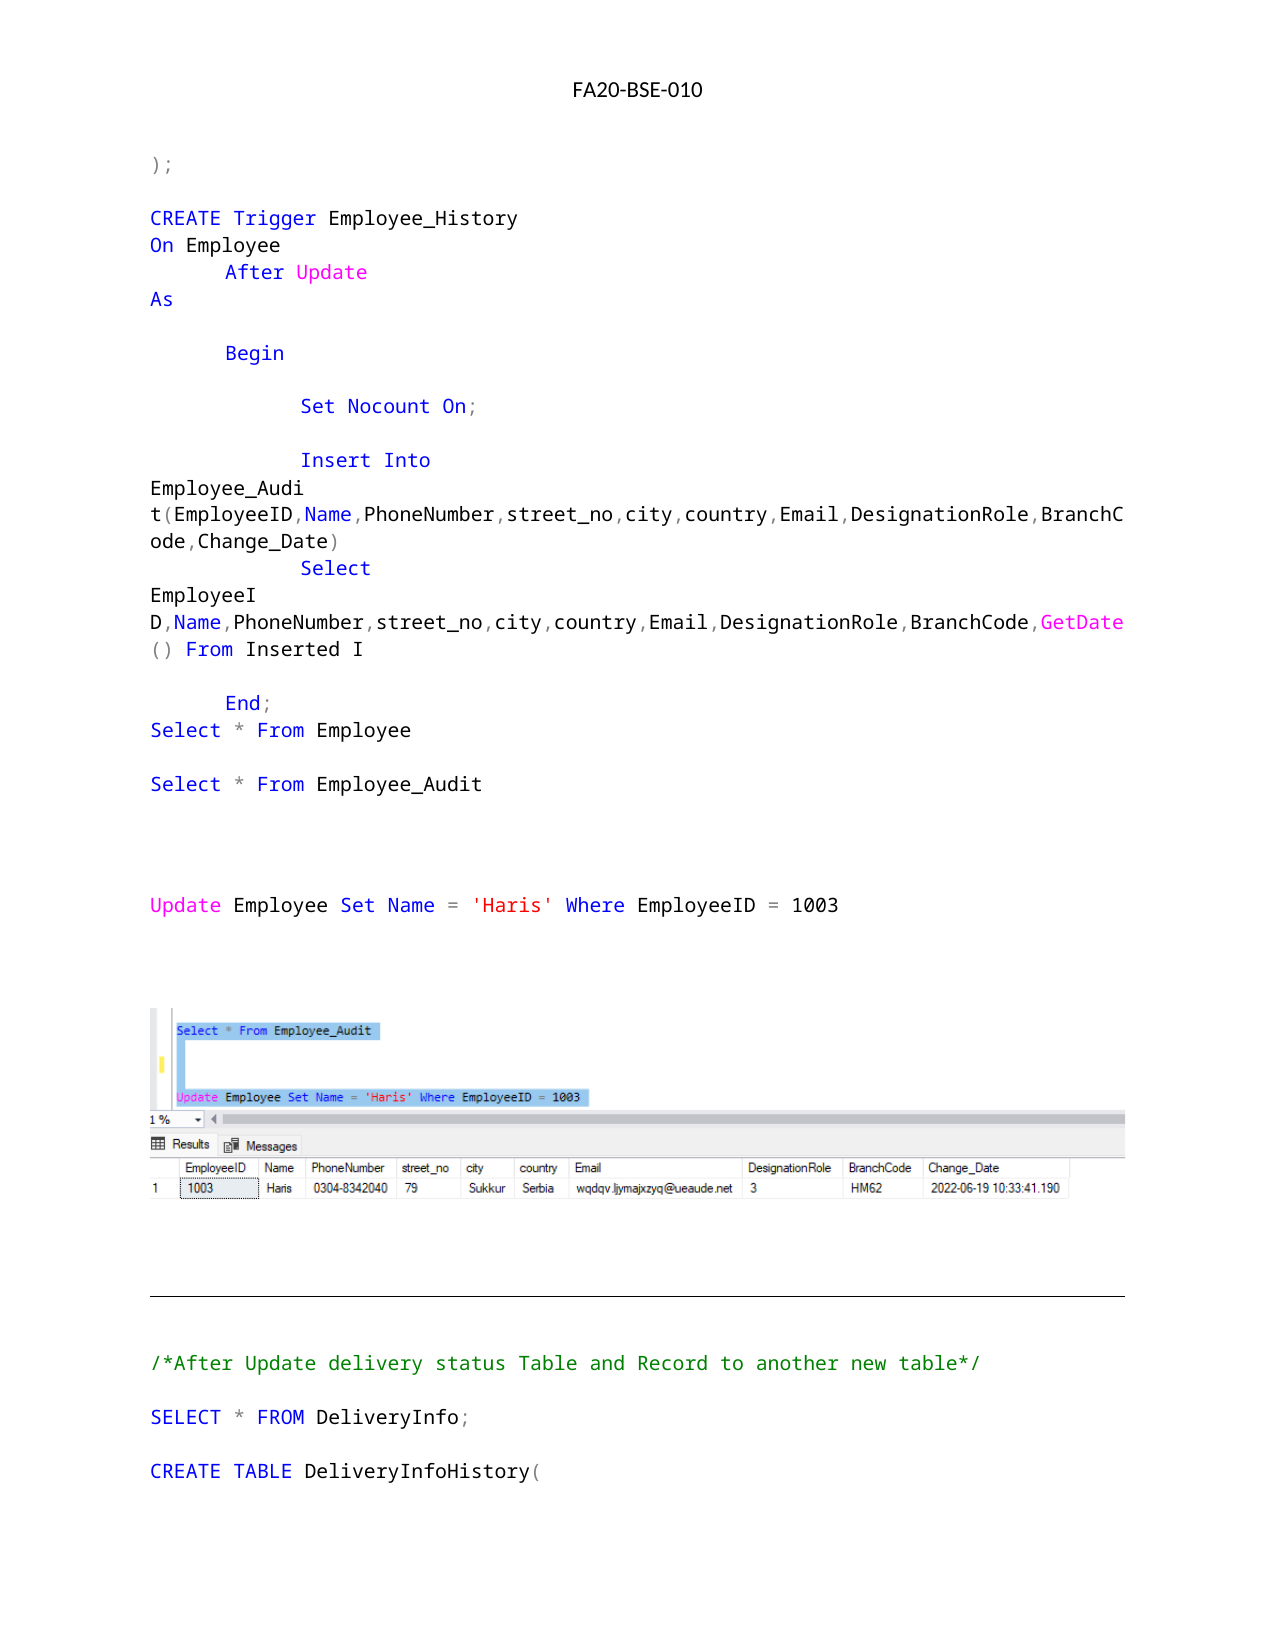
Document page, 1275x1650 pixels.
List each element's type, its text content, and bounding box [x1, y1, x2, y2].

text End; [150, 689, 1125, 717]
picture [150, 1008, 1125, 1242]
text Select * From Employee [150, 717, 1125, 743]
text After Update [150, 258, 1125, 285]
text Select EmployeeID,Name,PhoneNumber,street_no,city,country,Email,DesignationRole,BranchCode,GetDate() From Inserted I [150, 555, 1125, 663]
text Select * From Employee_Audit [150, 771, 1125, 797]
text As [150, 285, 1125, 312]
text /*After Update delivery status Table and Record to another new table*/ [150, 1349, 1125, 1376]
text Begin [150, 339, 1125, 366]
text CREATE TABLE DeliveryInfoHistory( [150, 1457, 1125, 1484]
text CREATE Trigger Employee_History [150, 204, 1125, 231]
text Insert Into Employee_Audit(EmployeeID,Name,PhoneNumber,street_no,city,country,Email,DesignationRole,BranchCode,Change_Date) [150, 447, 1125, 555]
text Update Employee Set Name = 'Haris' Where EmployeeID = 1003 [150, 891, 1125, 918]
text On Employee [150, 231, 1125, 258]
text SELECT * FROM DeliveryInfo; [150, 1403, 1125, 1430]
text ); [150, 150, 1125, 177]
text Set Nocount On; [150, 393, 1125, 420]
